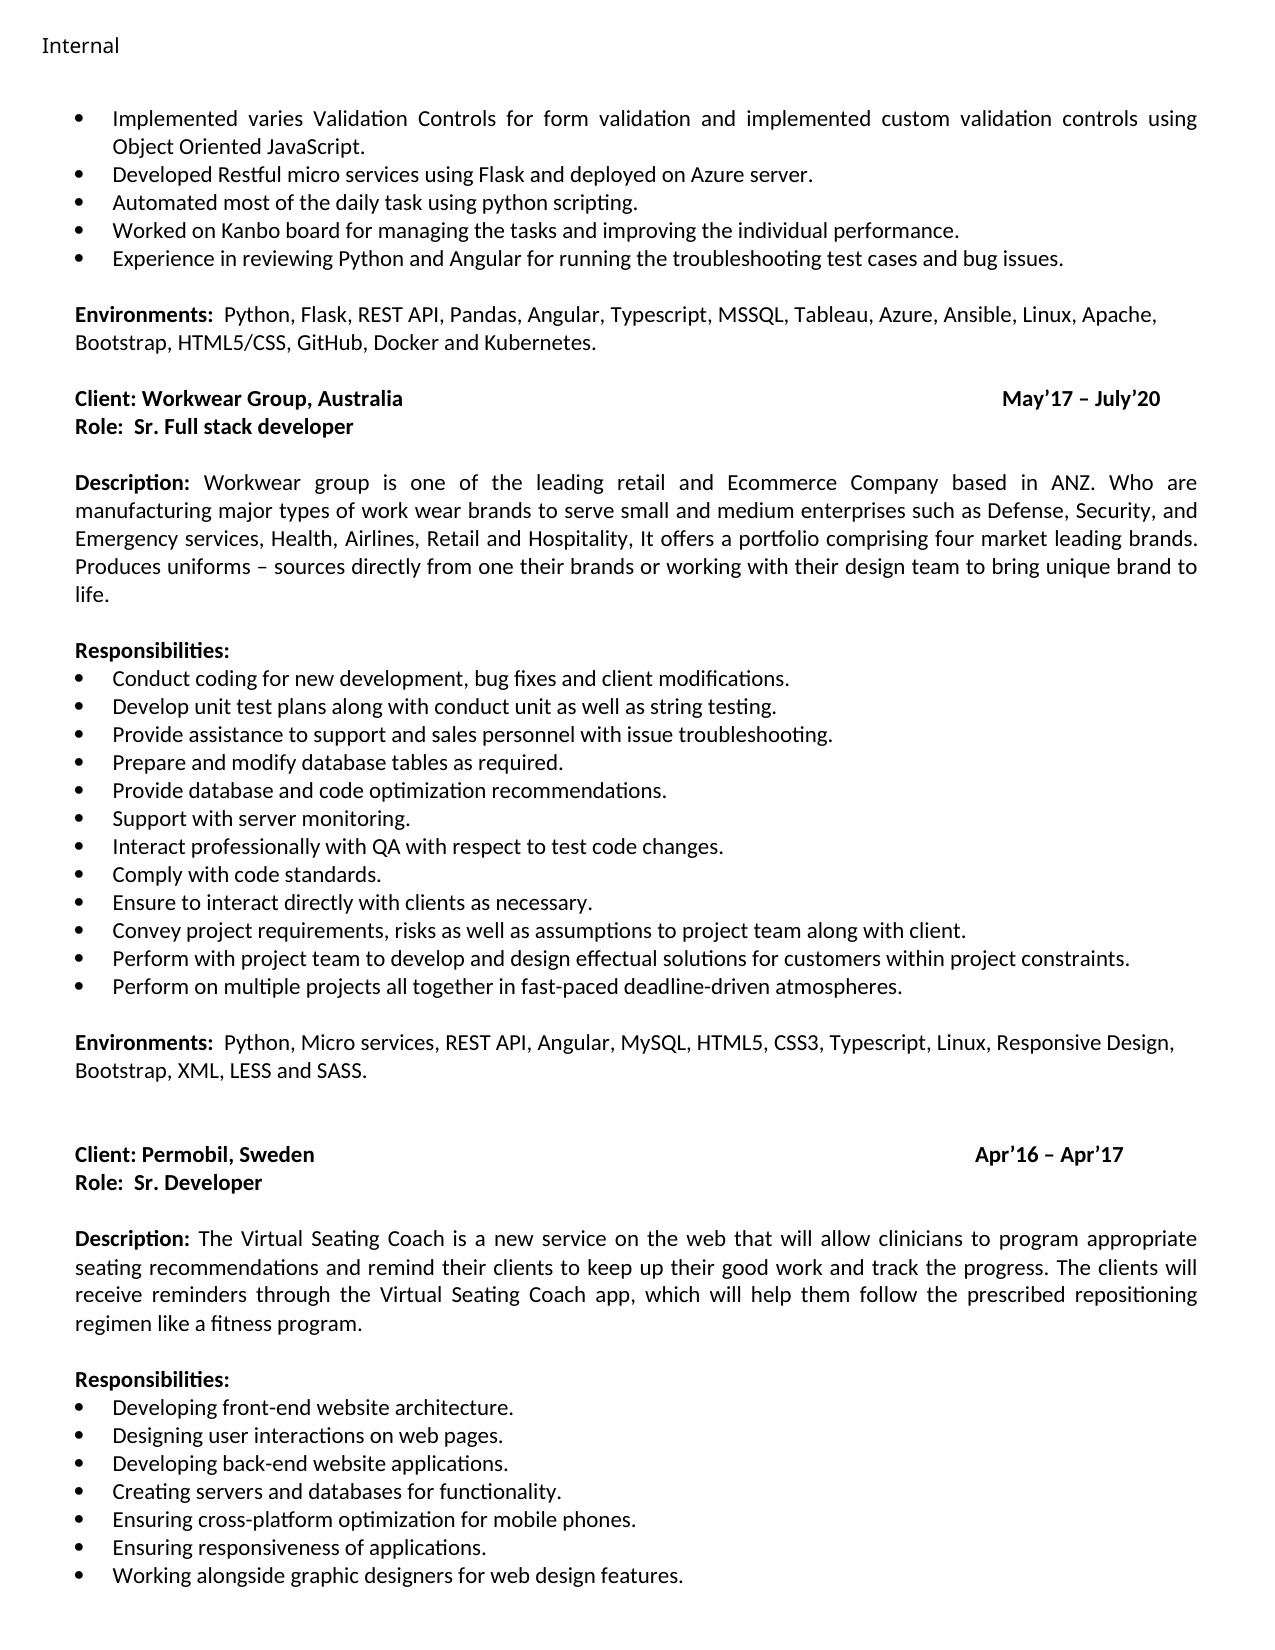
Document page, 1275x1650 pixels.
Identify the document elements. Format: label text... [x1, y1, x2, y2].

list Ensuring cross-platform optimization for mobile phones. [75, 1505, 1200, 1533]
list Designing user interactions on web pages. [75, 1421, 1200, 1449]
list Experience in reviewing Python and Angular for running the troubleshooting test cases and bug issues. [75, 244, 1200, 272]
list Developing back-end website applications. [75, 1449, 1200, 1477]
list Perform on multiple projects all together in fast-paced deadline-driven atmospheres. [75, 972, 1200, 1000]
text Description: Workwear group is one of the leading retail and Ecommerce Company based in ANZ. Who are manufacturing major types of work wear brands to serve small and medium enterprises such as Defense, Security, and Emergency services, Health, Airlines, Retail and Hospitality, It offers a portfolio comprising four market leading brands. Produces uniforms – sources directly from one their brands or working with their design team to bring unique brand to life. [75, 468, 1200, 608]
list Developed Restful micro services using Flask and deployed on Azure server. [75, 160, 1200, 188]
list Ensure to interact directly with clients as necessary. [75, 888, 1200, 916]
list Support with server monitoring. [75, 804, 1200, 832]
list Conduct coding for new development, bug fixes and client modifications. [75, 664, 1200, 692]
list Develop unit test plans along with conduct unit as well as string testing. [75, 692, 1200, 720]
list Worked on Kanbo board for managing the tasks and improving the individual performance. [75, 216, 1200, 244]
text Client: Workwear Group, Australia May’17 – July’20 [75, 384, 1200, 412]
list Developing front-end website architecture. [75, 1393, 1200, 1421]
text Environments: Python, Flask, REST API, Pandas, Angular, Typescript, MSSQL, Tableau, Azure, Ansible, Linux, Apache, Bootstrap, HTML5/CSS, GitHub, Docker and Kubernetes. [75, 300, 1200, 356]
text Environments: Python, Micro services, REST API, Angular, MySQL, HTML5, CSS3, Typescript, Linux, Responsive Design, Bootstrap, XML, LESS and SASS. [75, 1028, 1200, 1084]
list Working alongside graphic designers for web design features. [75, 1561, 1200, 1589]
list Implemented varies Validation Controls for form validation and implemented custom validation controls using Object Oriented JavaScript. [75, 104, 1200, 160]
list Interact professionally with QA with respect to test code changes. [75, 832, 1200, 860]
text Role: Sr. Full stack developer [75, 412, 1200, 440]
list Provide assistance to support and sales personnel with issue troubleshooting. [75, 720, 1200, 748]
list Prepare and modify database tables as required. [75, 748, 1200, 776]
list Creating servers and databases for functionality. [75, 1477, 1200, 1505]
list Provide database and code optimization recommendations. [75, 776, 1200, 804]
list Perform with project team to develop and design effectual solutions for customers within project constraints. [75, 944, 1200, 972]
list Convey project requirements, risks as well as assumptions to project team along with client. [75, 916, 1200, 944]
text Responsibilities: [75, 636, 1200, 664]
text Client: Permobil, Sweden Apr’16 – Apr’17 [75, 1141, 1200, 1168]
list Ensuring responsiveness of applications. [75, 1533, 1200, 1561]
list Automated most of the daily task using python scripting. [75, 188, 1200, 216]
text Responsibilities: [75, 1365, 1200, 1393]
text Role: Sr. Developer [75, 1168, 1200, 1197]
list Comply with code standards. [75, 860, 1200, 888]
